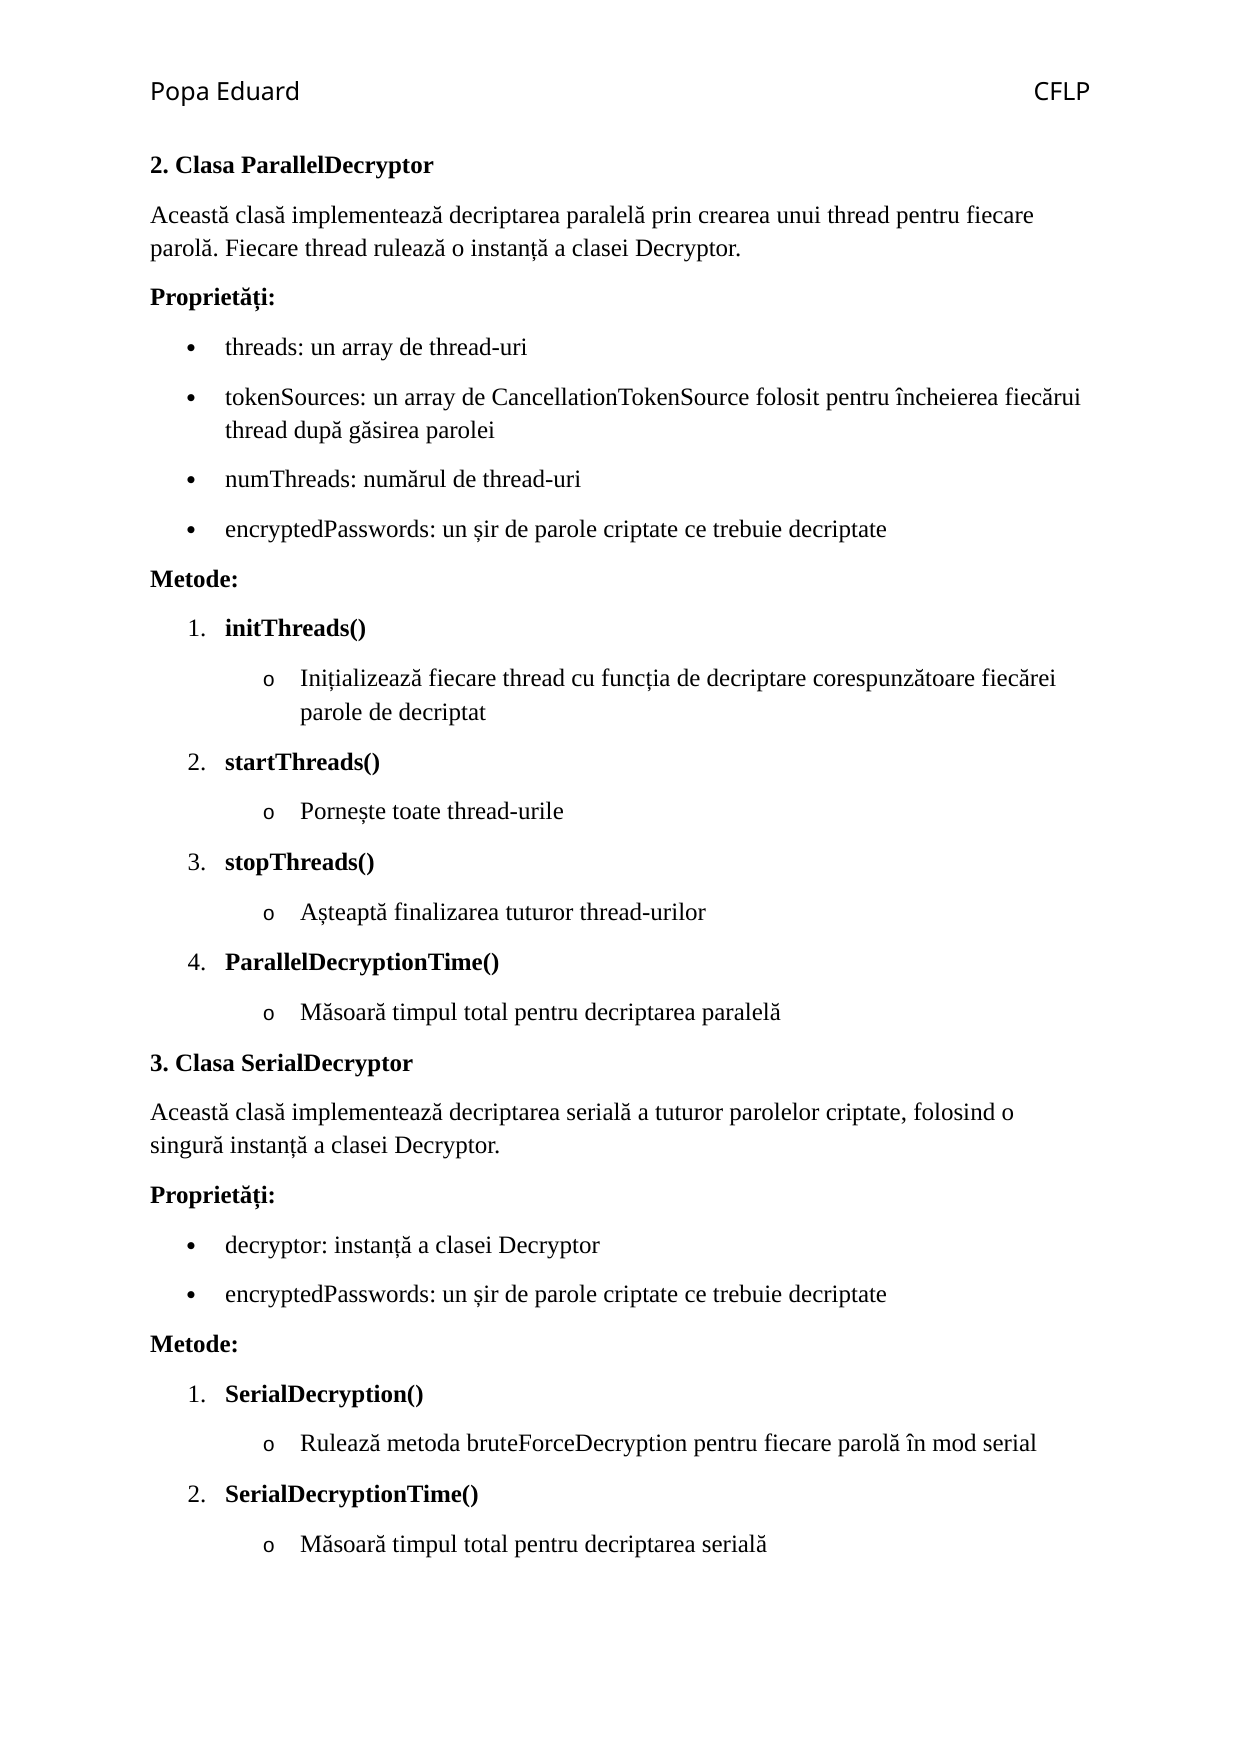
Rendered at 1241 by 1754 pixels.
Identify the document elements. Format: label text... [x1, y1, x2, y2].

text Proprietăți: [150, 1180, 1090, 1209]
text Această clasă implementează decriptarea paralelă prin crearea unui thread pentru fiecare parolă. Fiecare thread rulează o instanță a clasei Decryptor. [150, 200, 1090, 261]
list ParallelDecryptionTime() [187, 947, 1090, 976]
list SerialDecryption() [187, 1379, 1090, 1408]
list decryptor: instanță a clasei Decryptor [187, 1230, 1090, 1258]
text Metode: [150, 564, 1090, 593]
list Rulează metoda bruteForceDecryption pentru fiecare parolă în mod serial [262, 1428, 1090, 1458]
list threads: un array de thread-uri [187, 332, 1090, 361]
list encryptedPasswords: un șir de parole criptate ce trebuie decriptate [187, 514, 1090, 543]
text Această clasă implementează decriptarea serială a tuturor parolelor criptate, folosind o singură instanță a clasei Decryptor. [150, 1097, 1090, 1159]
text Metode: [150, 1329, 1090, 1358]
list Măsoară timpul total pentru decriptarea serială [262, 1529, 1090, 1558]
text Proprietăți: [150, 282, 1090, 311]
list Inițializează fiecare thread cu funcția de decriptare corespunzătoare fiecărei parole de decriptat [262, 663, 1090, 726]
list initThreads() [187, 613, 1090, 642]
list Pornește toate thread-urile [262, 796, 1090, 826]
text 3. Clasa SerialDecryptor [150, 1048, 1090, 1076]
list startThreads() [187, 747, 1090, 776]
text 2. Clasa ParallelDecryptor [150, 150, 1090, 179]
list encryptedPasswords: un șir de parole criptate ce trebuie decriptate [187, 1279, 1090, 1308]
list Așteaptă finalizarea tuturor thread-urilor [262, 897, 1090, 926]
list numThreads: numărul de thread-uri [187, 464, 1090, 493]
list Măsoară timpul total pentru decriptarea paralelă [262, 997, 1090, 1027]
list stopThreads() [187, 847, 1090, 876]
list SerialDecryptionTime() [187, 1479, 1090, 1508]
list tokenSources: un array de CancellationTokenSource folosit pentru încheierea fiecărui thread după găsirea parolei [187, 382, 1090, 443]
